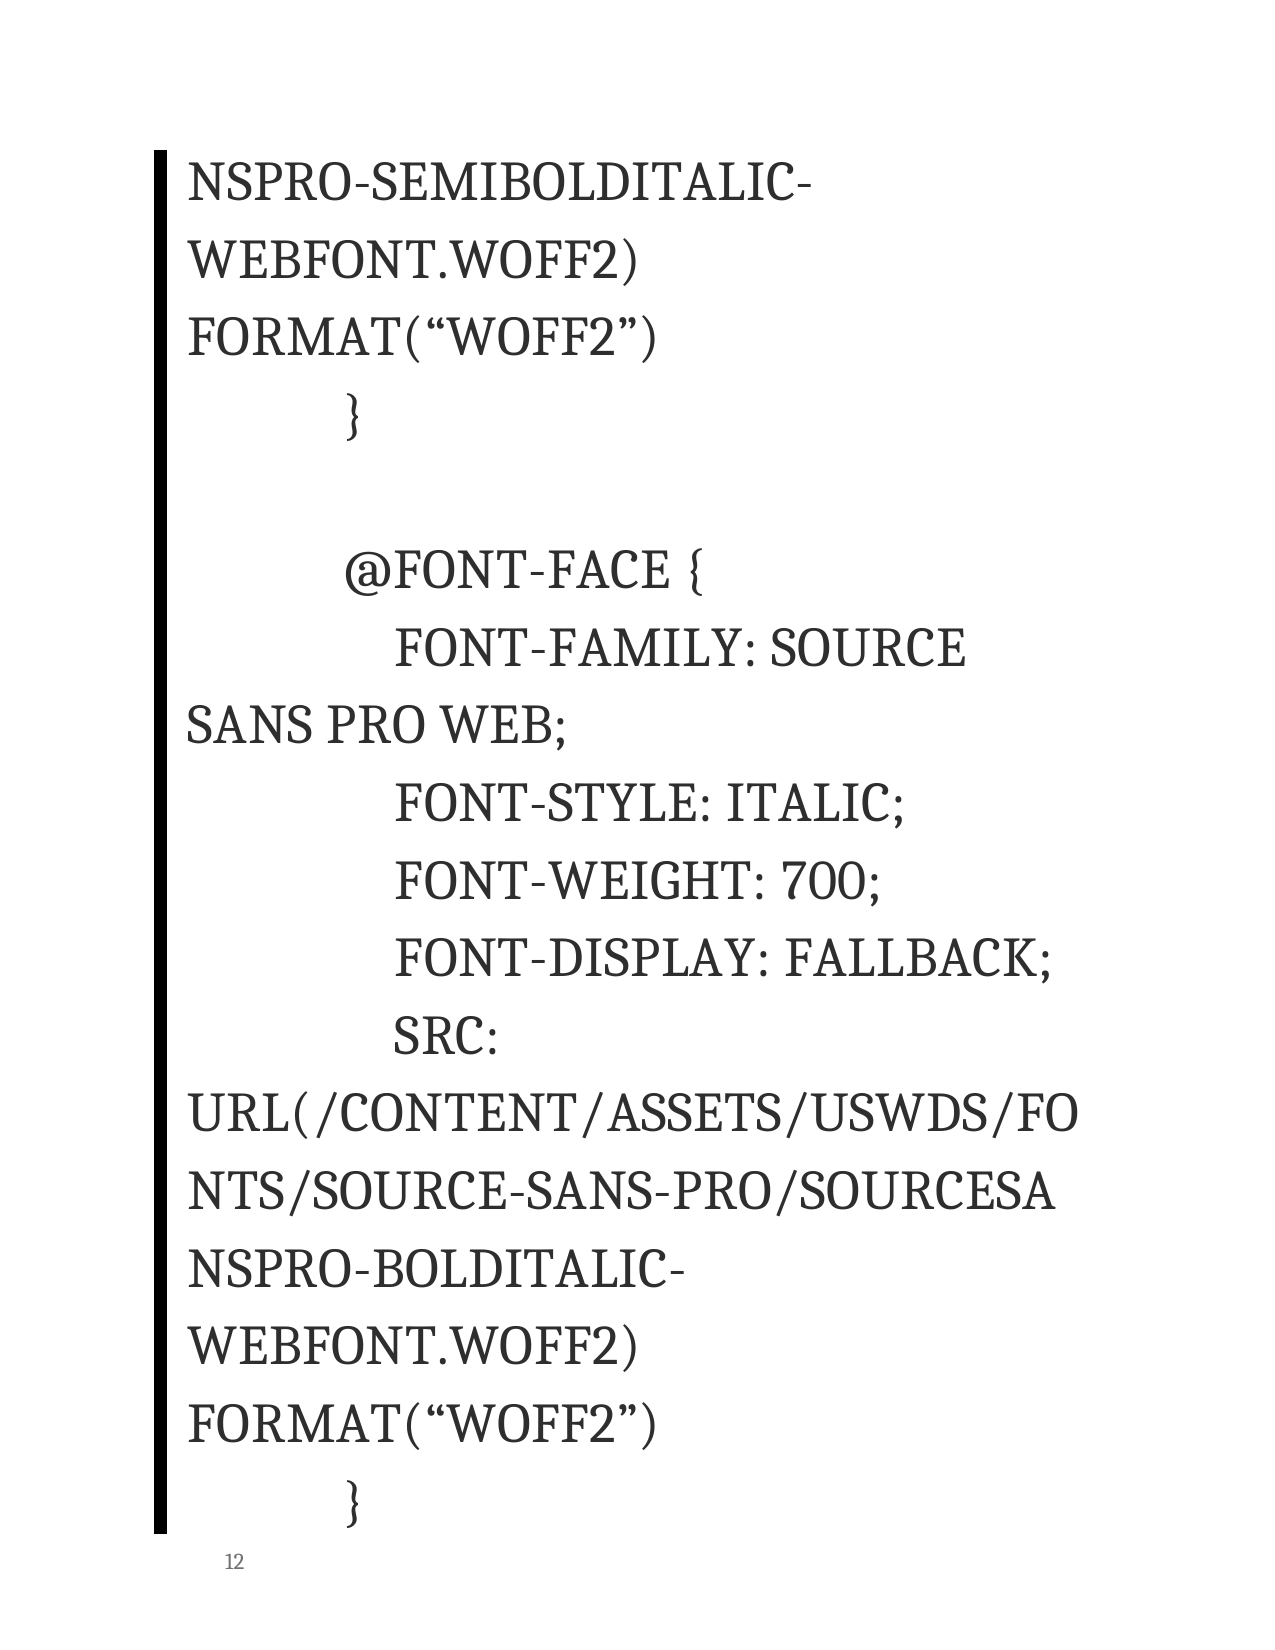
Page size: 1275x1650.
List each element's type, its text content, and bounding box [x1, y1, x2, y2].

title } [167, 1469, 1087, 1534]
title src: url(/content/assets/uswds/fonts/source-sans-pro/sourcesanspro-semibolditalic-webfont.woff2) format(“woff2”) [187, 150, 1087, 370]
title font-weight: 700; [167, 848, 1087, 913]
title font-display: fallback; [167, 926, 1087, 991]
title font-style: italic; [167, 771, 1087, 836]
title font-family: Source Sans Pro Web; [167, 616, 1087, 758]
title src: url(/content/assets/uswds/fonts/source-sans-pro/sourcesanspro-bolditalic-webfont.woff2) format(“woff2”) [167, 1004, 1087, 1456]
title } [167, 383, 1087, 447]
title @font-face { [167, 538, 1087, 603]
